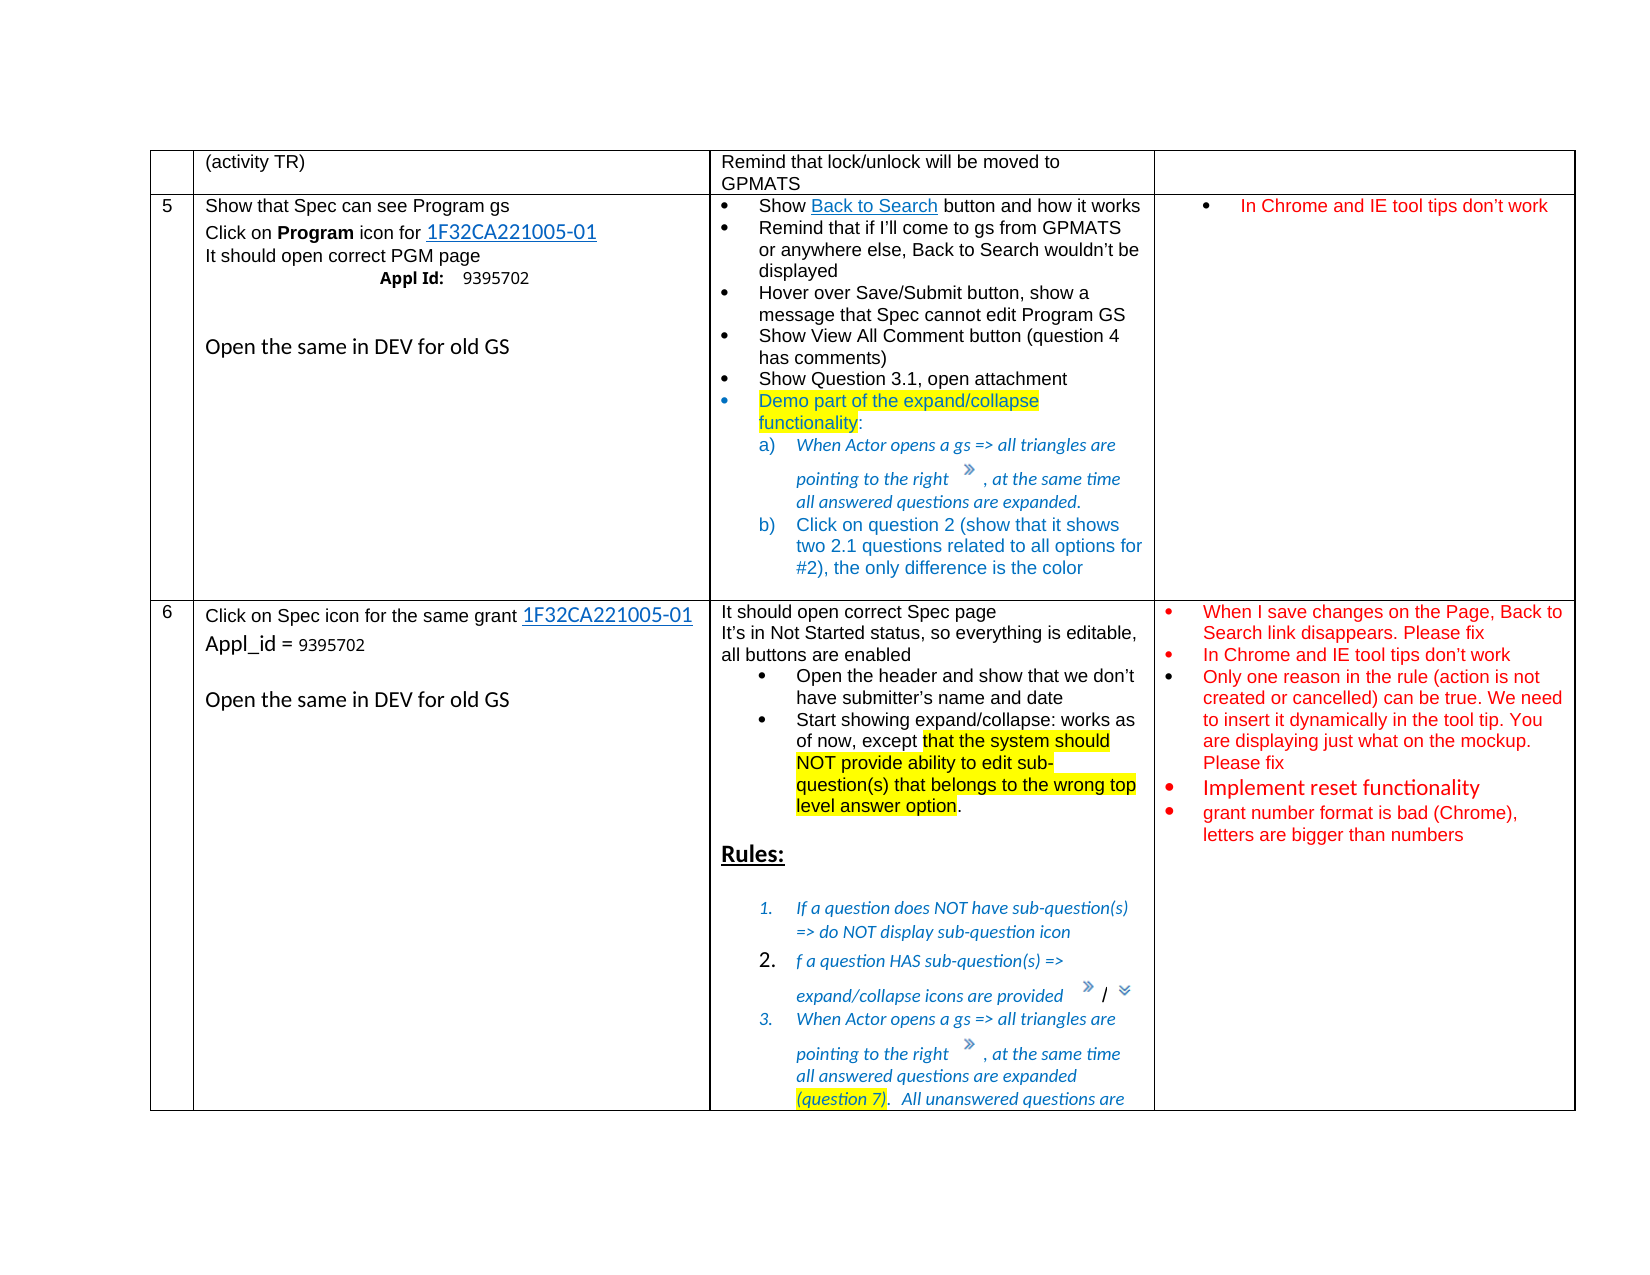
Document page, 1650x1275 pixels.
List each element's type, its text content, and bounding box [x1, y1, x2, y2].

picture [953, 1030, 983, 1060]
table_cell [1155, 151, 1574, 194]
table_cell 6 [151, 601, 193, 1110]
table_cell 4 [151, 151, 193, 194]
table_cell In Chrome and IE tool tips don’t work [1155, 195, 1574, 599]
picture [953, 455, 983, 486]
picture [1072, 972, 1102, 1003]
table_cell Enter 1F32CA and Click Search Jones,Nicole has Not Started and Saved grants for 2017 (activity TR) [194, 151, 709, 194]
table_cell 5 [151, 195, 193, 599]
table_cell Show results Discuss column Remind that lock/unlock will be moved to GPMATS [711, 151, 1154, 194]
table_cell Show that Spec can see Program gs Click on Program icon for 1F32CA221005-01 It should open correct PGM page Open the same in DEV for old GS [194, 195, 709, 599]
table_cell Click on Spec icon for the same grant 1F32CA221005-01 Appl_id = 9395702 Open the same in DEV for old GS [194, 601, 709, 1110]
table_cell Show Back to Search button and how it works Remind that if I’ll come to gs from GPMATS or anywhere else, Back to Search wouldn’t be displayed Hover over Save/Submit button, show a message that Spec cannot edit Program GS Show View All Comment button (question 4 has comments) Show Question 3.1, open attachment Demo part of the expand/collapse functionality: When Actor opens a gs => all triangles are pointing to the right , at the same time all answered questions are expanded. Click on question 2 (show that it shows two 2.1 questions related to all options for #2), the only difference is the color [711, 195, 1154, 599]
picture [1107, 977, 1140, 1003]
